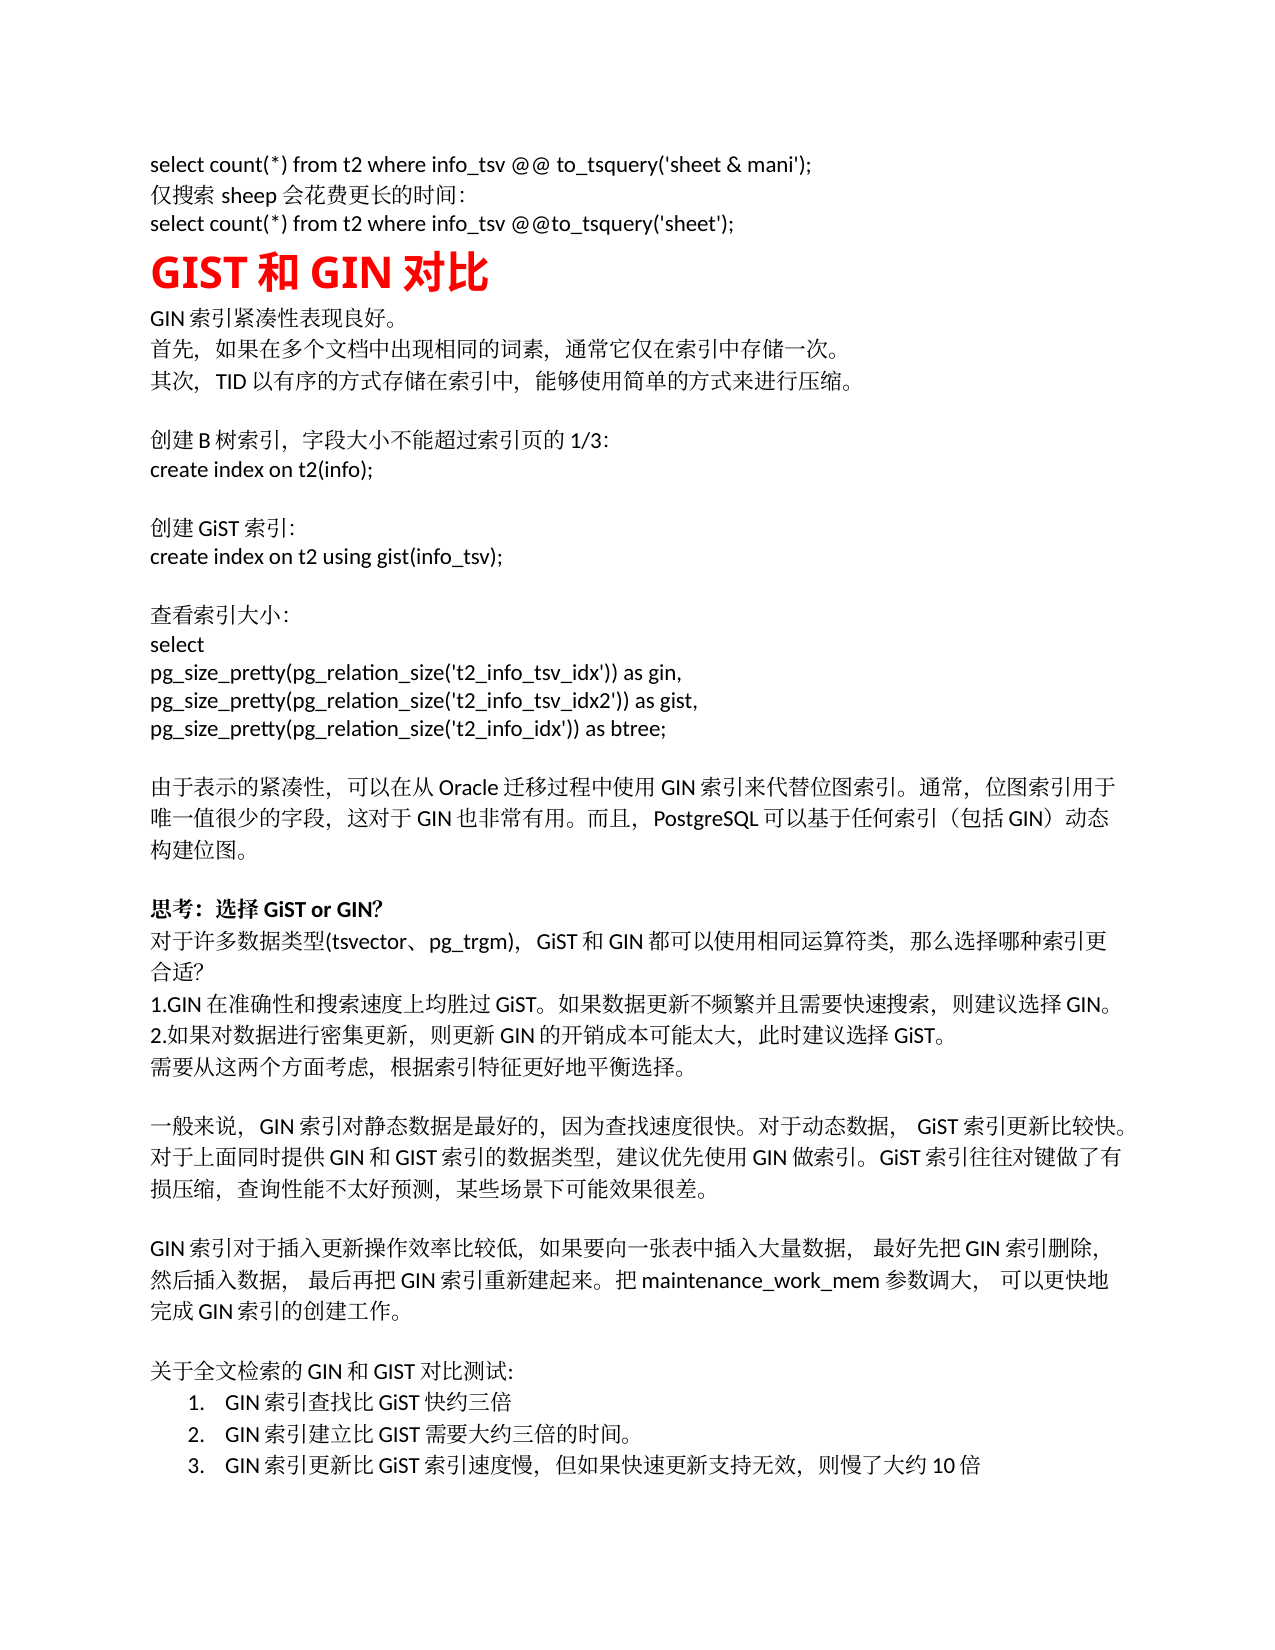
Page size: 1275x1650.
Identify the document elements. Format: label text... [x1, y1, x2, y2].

text 查看索引大小： [150, 598, 1125, 630]
text 首先，如果在多个文档中出现相同的词素，通常它仅在索引中存储一次。 [150, 332, 1125, 364]
text 思考：选择GiST or GIN？ [150, 892, 1125, 924]
text 1.GIN在准确性和搜索速度上均胜过GiST。如果数据更新不频繁并且需要快速搜索，则建议选择GIN。 [150, 987, 1125, 1018]
text select count(*) from t2 where info_tsv @@to_tsquery('sheet'); [150, 209, 1125, 237]
text select count(*) from t2 where info_tsv @@ to_tsquery('sheet & mani'); [150, 150, 1125, 178]
text create index on t2 using gist(info_tsv); [150, 542, 1125, 570]
text 创建GiST索引： [150, 511, 1125, 542]
text 创建B树索引，字段大小不能超过索引页的1/3： [150, 423, 1125, 455]
text 2.如果对数据进行密集更新，则更新GIN的开销成本可能太大，此时建议选择GiST。 [150, 1018, 1125, 1050]
list GIN索引查找比GiST快约三倍 [187, 1385, 1125, 1417]
text 由于表示的紧凑性，可以在从Oracle迁移过程中使用GIN索引来代替位图索引。通常，位图索引用于唯一值很少的字段，这对于GIN也非常有用。而且，PostgreSQL可以基于任何索引（包括GIN）动态构建位图。 [150, 770, 1125, 864]
text pg_size_pretty(pg_relation_size('t2_info_tsv_idx2')) as gist, [150, 686, 1125, 714]
text GIN索引紧凑性表现良好。 [150, 301, 1125, 332]
text select [150, 630, 1125, 658]
text pg_size_pretty(pg_relation_size('t2_info_idx')) as btree; [150, 714, 1125, 742]
list GIN索引建立比GIST需要大约三倍的时间。 [187, 1417, 1125, 1448]
text 仅搜索 sheep 会花费更长的时间： [150, 178, 1125, 209]
text 其次，TID以有序的方式存储在索引中，能够使用简单的方式来进行压缩。 [150, 364, 1125, 395]
text 关于全文检索的GIN和GIST对比测试: [150, 1354, 1125, 1385]
text 需要从这两个方面考虑，根据索引特征更好地平衡选择。 [150, 1050, 1125, 1081]
text pg_size_pretty(pg_relation_size('t2_info_tsv_idx')) as gin, [150, 658, 1125, 686]
list GIN索引更新比GiST索引速度慢，但如果快速更新支持无效，则慢了大约10倍 [187, 1448, 1125, 1480]
text 一般来说，GIN索引对静态数据是最好的，因为查找速度很快。对于动态数据， GiST索引更新比较快。 [150, 1109, 1125, 1141]
text 对于许多数据类型(tsvector、pg_trgm)，GiST和GIN都可以使用相同运算符类，那么选择哪种索引更合适？ [150, 924, 1125, 987]
text create index on t2(info); [150, 455, 1125, 483]
text 对于上面同时提供GIN和GIST索引的数据类型，建议优先使用GIN做索引。GiST索引往往对键做了有损压缩，查询性能不太好预测，某些场景下可能效果很差。 [150, 1141, 1125, 1203]
text GIN索引对于插入更新操作效率比较低，如果要向一张表中插入大量数据， 最好先把GIN索引删除， 然后插入数据， 最后再把GIN索引重新建起来。把maintenance_work_mem参数调大， 可以更快地完成GIN索引的创建工作。 [150, 1232, 1125, 1326]
